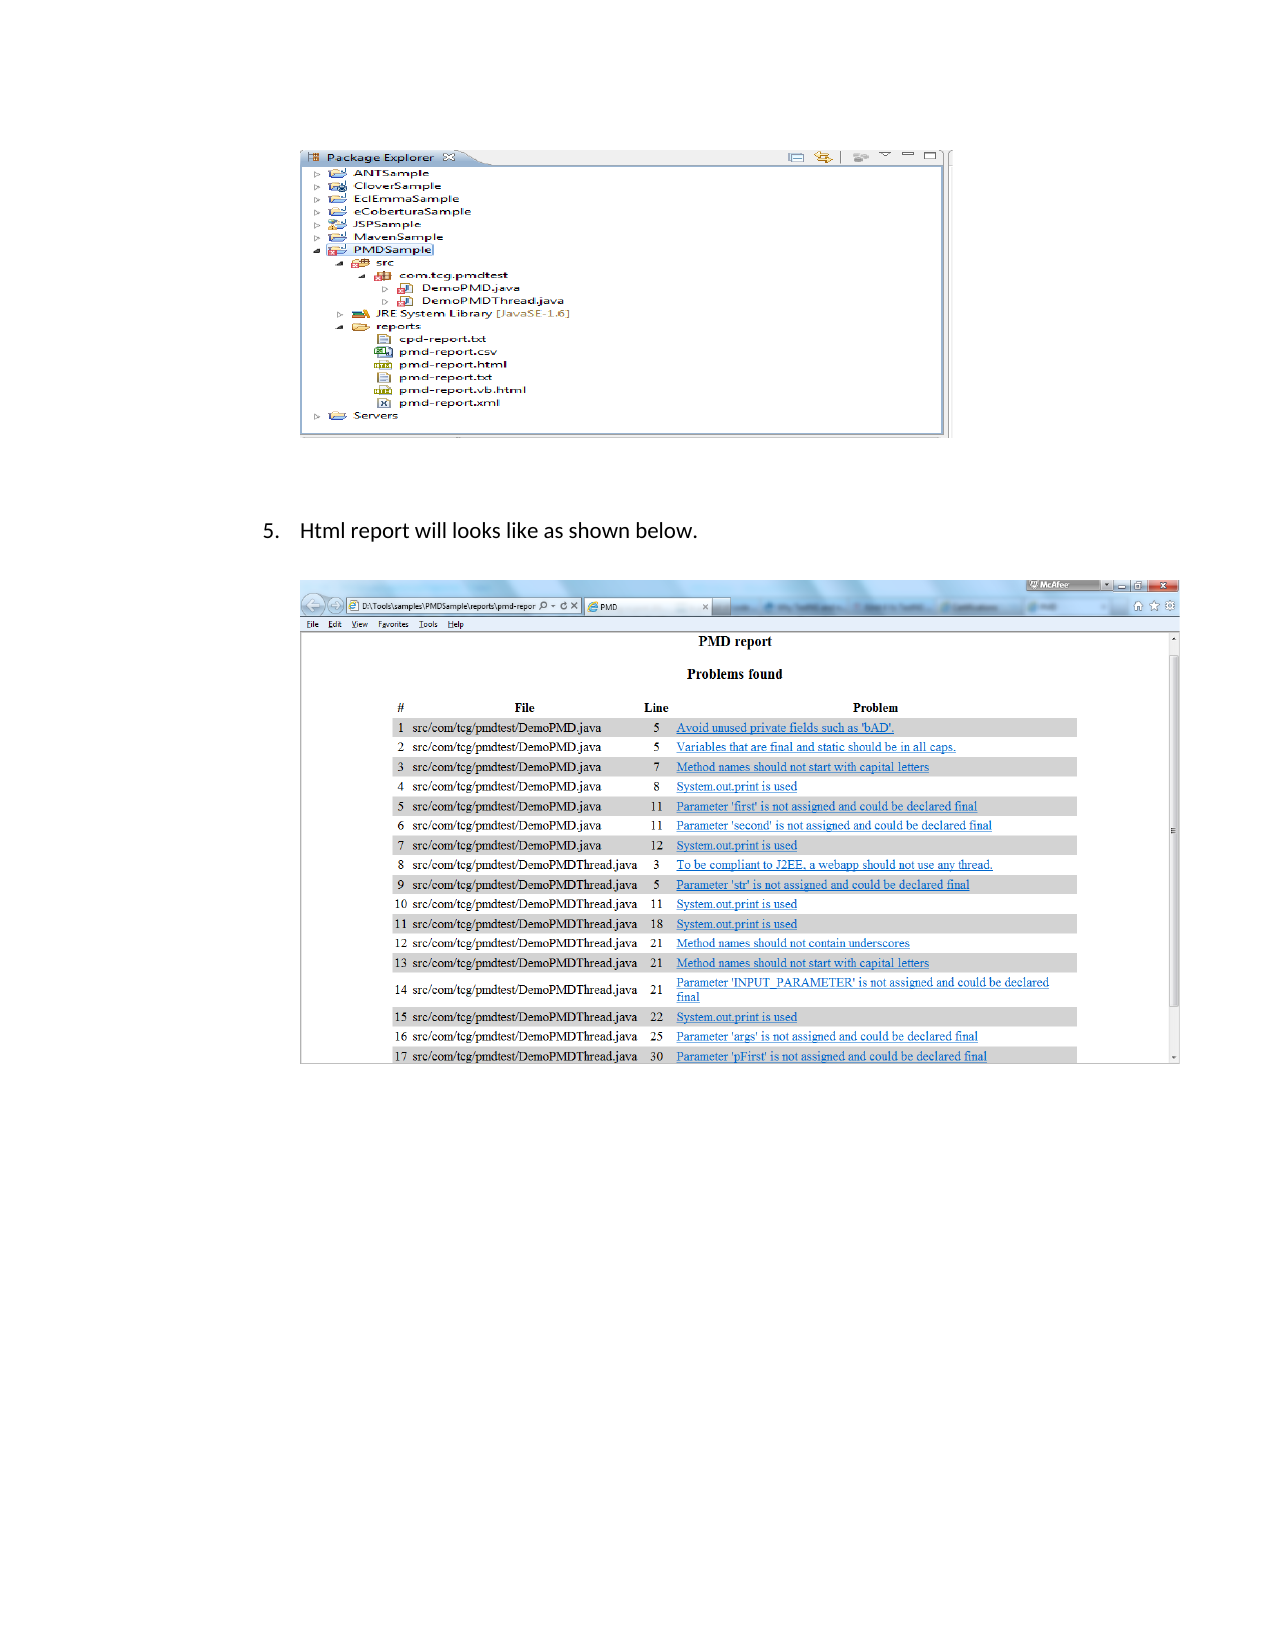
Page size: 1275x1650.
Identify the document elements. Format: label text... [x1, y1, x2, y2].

picture [300, 580, 1180, 1064]
picture [300, 150, 953, 438]
list Html report will looks like as shown below. [262, 516, 1125, 544]
